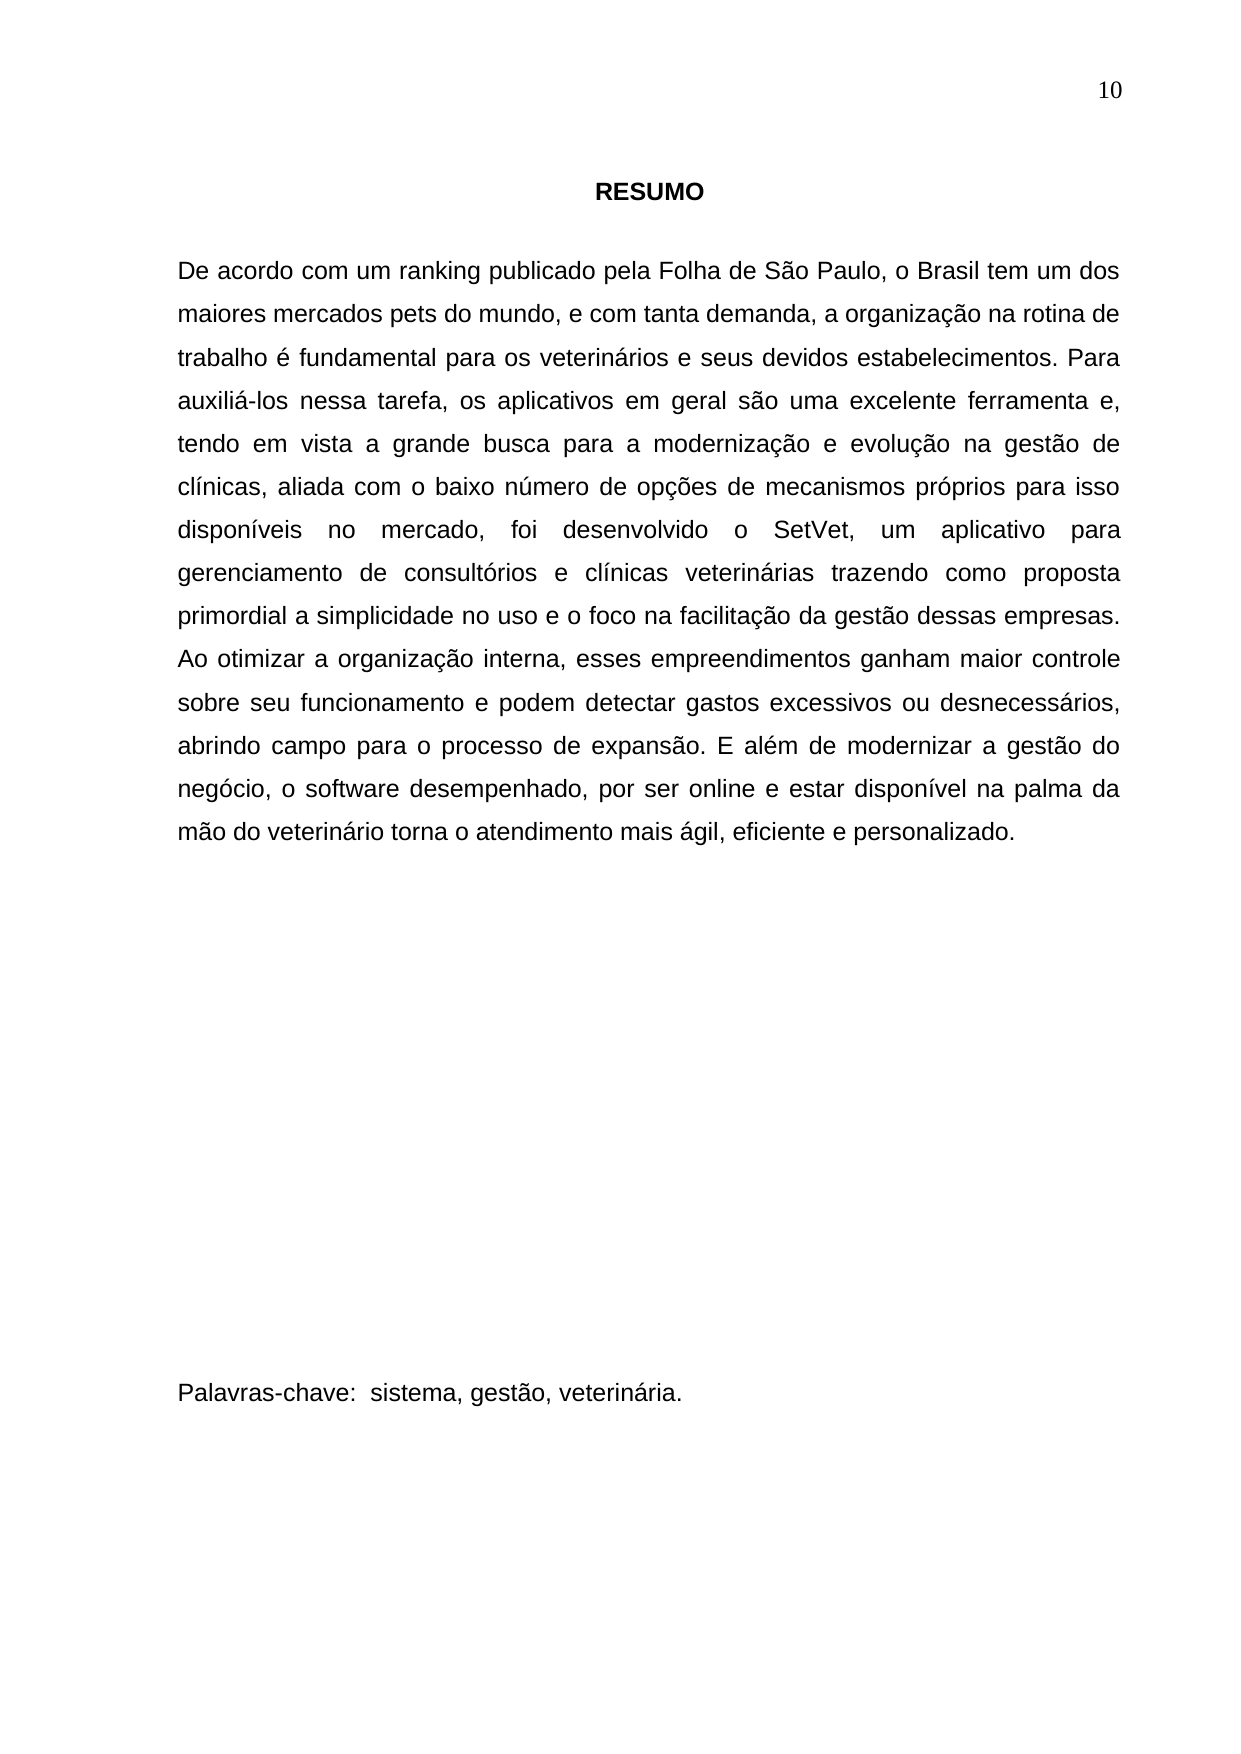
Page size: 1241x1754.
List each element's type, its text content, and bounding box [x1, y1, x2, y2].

text RESUMO [177, 177, 1122, 206]
text Palavras-chave: sistema, gestão, veterinária. [177, 1377, 1122, 1406]
text De acordo com um ranking publicado pela Folha de São Paulo, o Brasil tem um dos maiores mercados pets do mundo, e com tanta demanda, a organização na rotina de trabalho é fundamental para os veterinários e seus devidos estabelecimentos. Para auxiliá-los nessa tarefa, os aplicativos em geral são uma excelente ferramenta e, tendo em vista a grande busca para a modernização e evolução na gestão de clínicas, aliada com o baixo número de opções de mecanismos próprios para isso disponíveis no mercado, foi desenvolvido o SetVet, um aplicativo para gerenciamento de consultórios e clínicas veterinárias trazendo como proposta primordial a simplicidade no uso e o foco na facilitação da gestão dessas empresas. Ao otimizar a organização interna, esses empreendimentos ganham maior controle sobre seu funcionamento e podem detectar gastos excessivos ou desnecessários, abrindo campo para o processo de expansão. E além de modernizar a gestão do negócio, o software desempenhado, por ser online e estar disponível na palma da mão do veterinário torna o atendimento mais ágil, eficiente e personalizado. [177, 256, 1122, 846]
